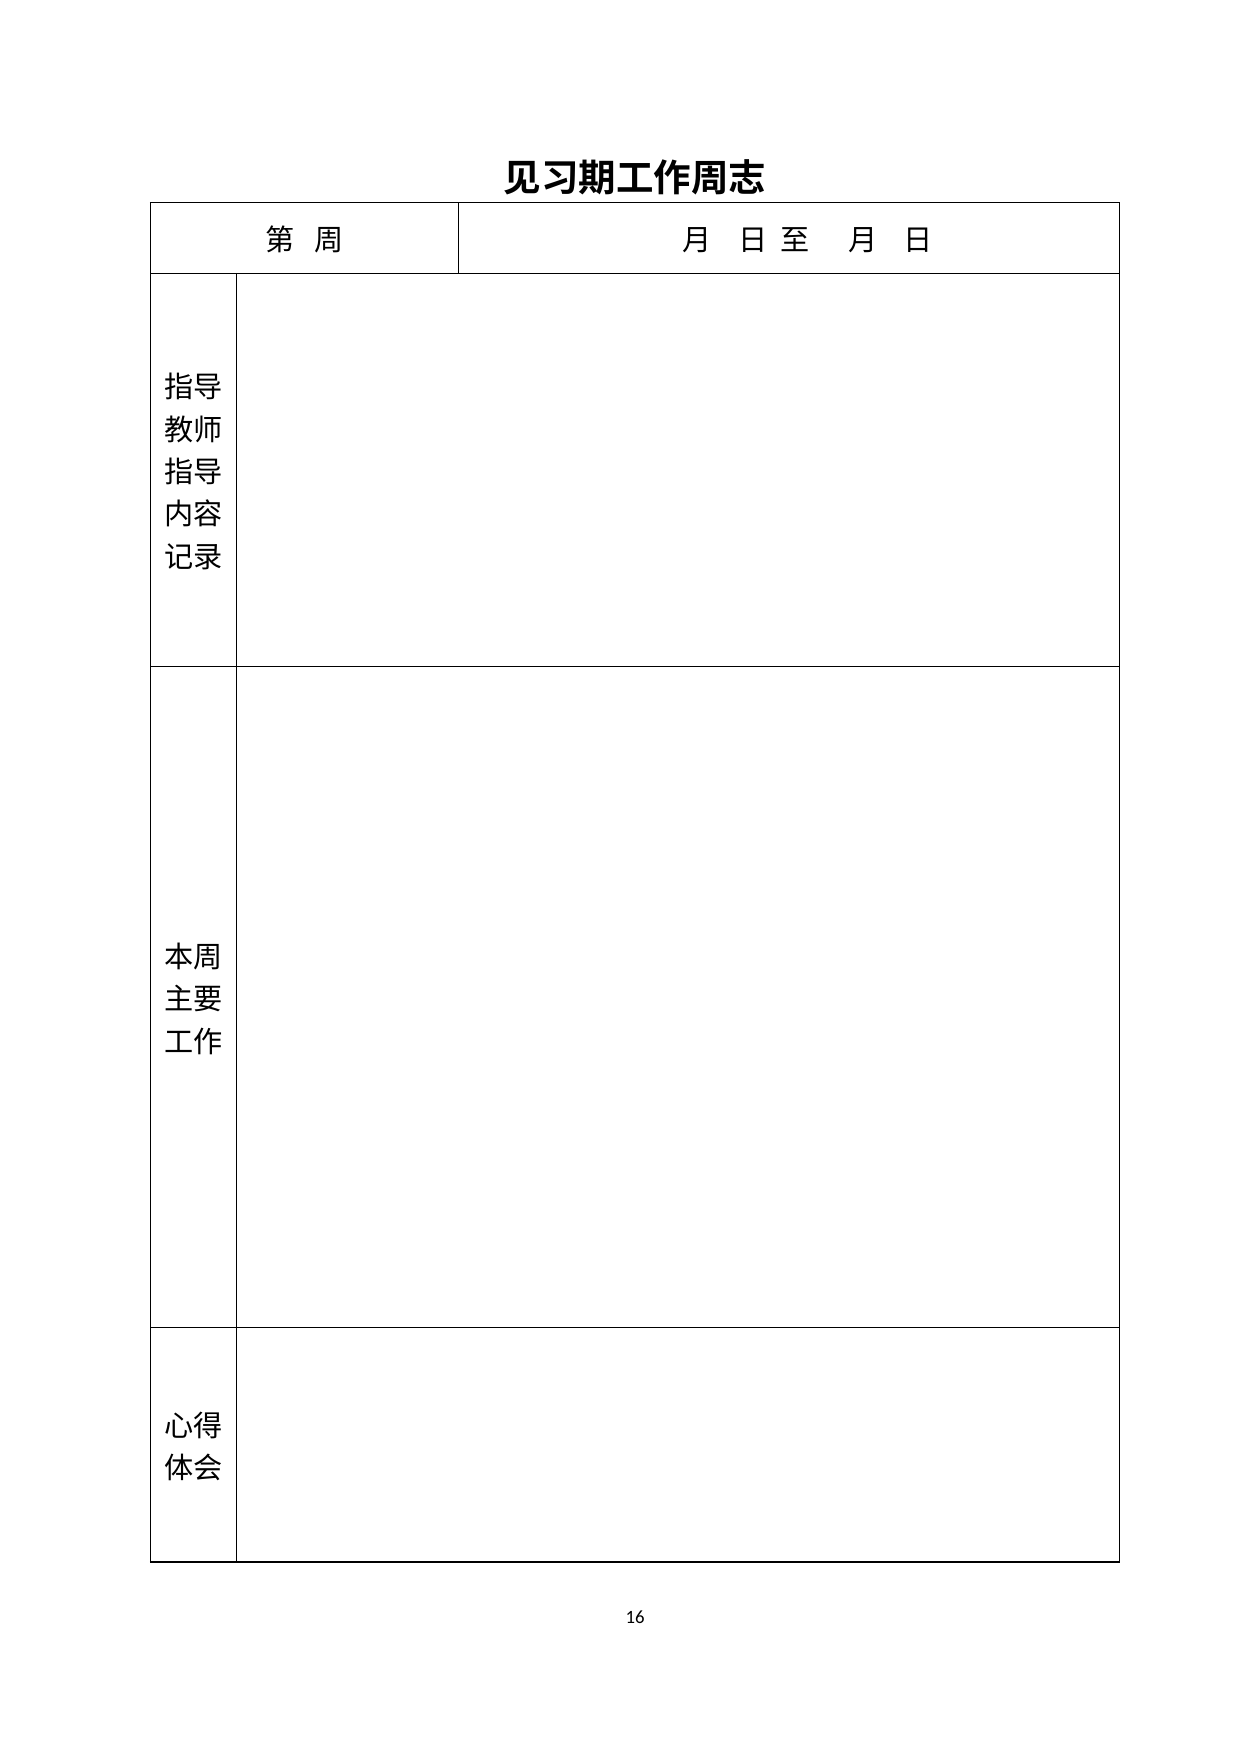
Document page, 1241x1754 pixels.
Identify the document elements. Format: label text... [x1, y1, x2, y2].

table_header 第 周 [151, 203, 458, 273]
table_cell 心得体会 [151, 1328, 236, 1561]
text 见习期工作周志 [148, 148, 1122, 202]
table_cell [237, 1328, 1119, 1561]
table_header 月 日 至 月 日 [459, 203, 1119, 273]
table_cell 指导教师指导内容记录 [151, 274, 236, 666]
table_cell 本周主要工作 [151, 667, 236, 1327]
table_cell [237, 274, 1119, 666]
table_cell [237, 667, 1119, 1327]
